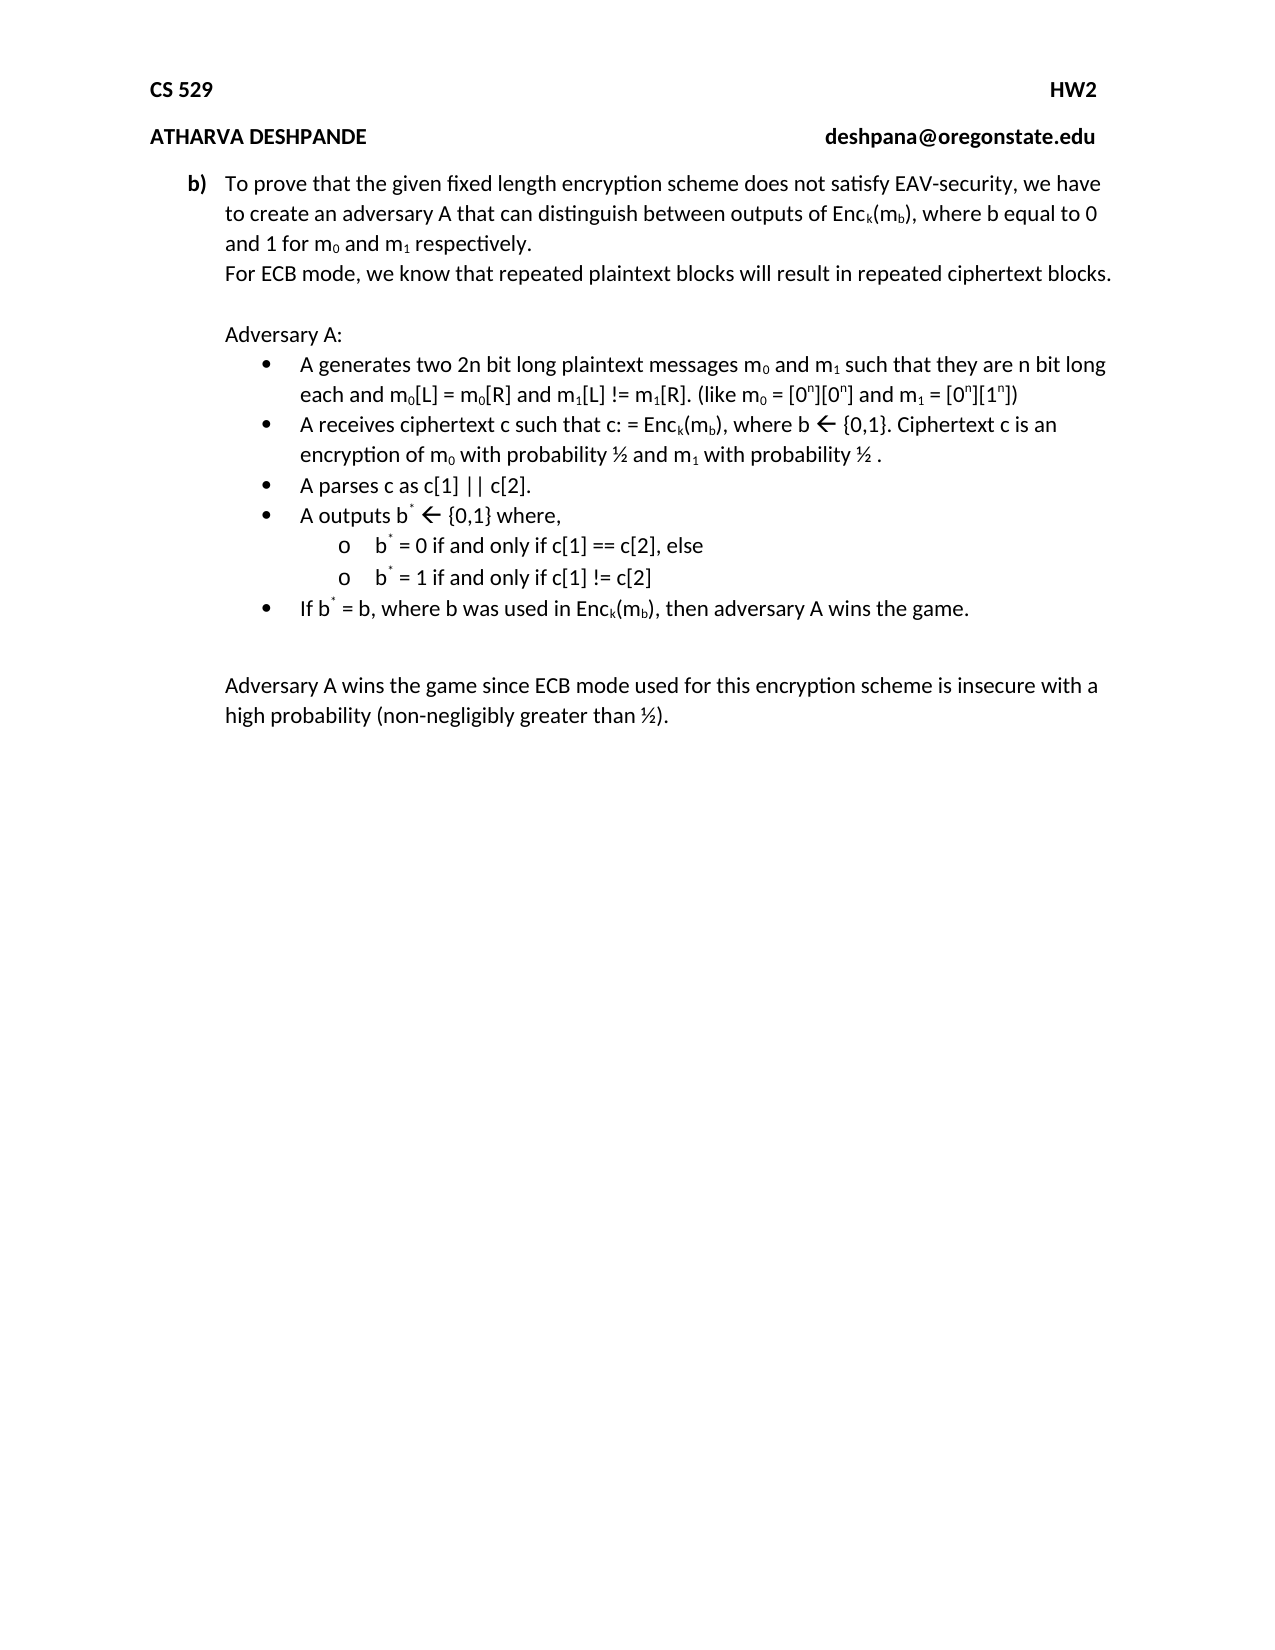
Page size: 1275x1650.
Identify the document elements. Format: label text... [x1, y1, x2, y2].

list A parses c as c[1] || c[2]. [262, 471, 1125, 499]
list For ECB mode, we know that repeated plaintext blocks will result in repeated ciphertext blocks. [225, 259, 1125, 287]
list Adversary A: [225, 320, 1125, 348]
list To prove that the given fixed length encryption scheme does not satisfy EAV-security, we have to create an adversary A that can distinguish between outputs of Enck(mb), where b equal to 0 and 1 for m0 and m1 respectively. [187, 169, 1125, 257]
list A generates two 2n bit long plaintext messages m0 and m1 such that they are n bit long each and m0[L] = m0[R] and m1[L] != m1[R]. (like m0 = [0n][0n] and m1 = [0n][1n]) [262, 350, 1125, 408]
list A outputs b* {0,1} where, [262, 501, 1125, 529]
list b* = 1 if and only if c[1] != c[2] [337, 563, 1125, 592]
text Adversary A wins the game since ECB mode used for this encryption scheme is insecure with a high probability (non-negligibly greater than ½). [225, 671, 1125, 729]
list A receives ciphertext c such that c: = Enck(mb), where b {0,1}. Ciphertext c is an encryption of m0 with probability ½ and m1 with probability ½ . [262, 410, 1125, 468]
list b* = 0 if and only if c[1] == c[2], else [337, 531, 1125, 560]
list If b* = b, where b was used in Enck(mb), then adversary A wins the game. [262, 594, 1125, 622]
